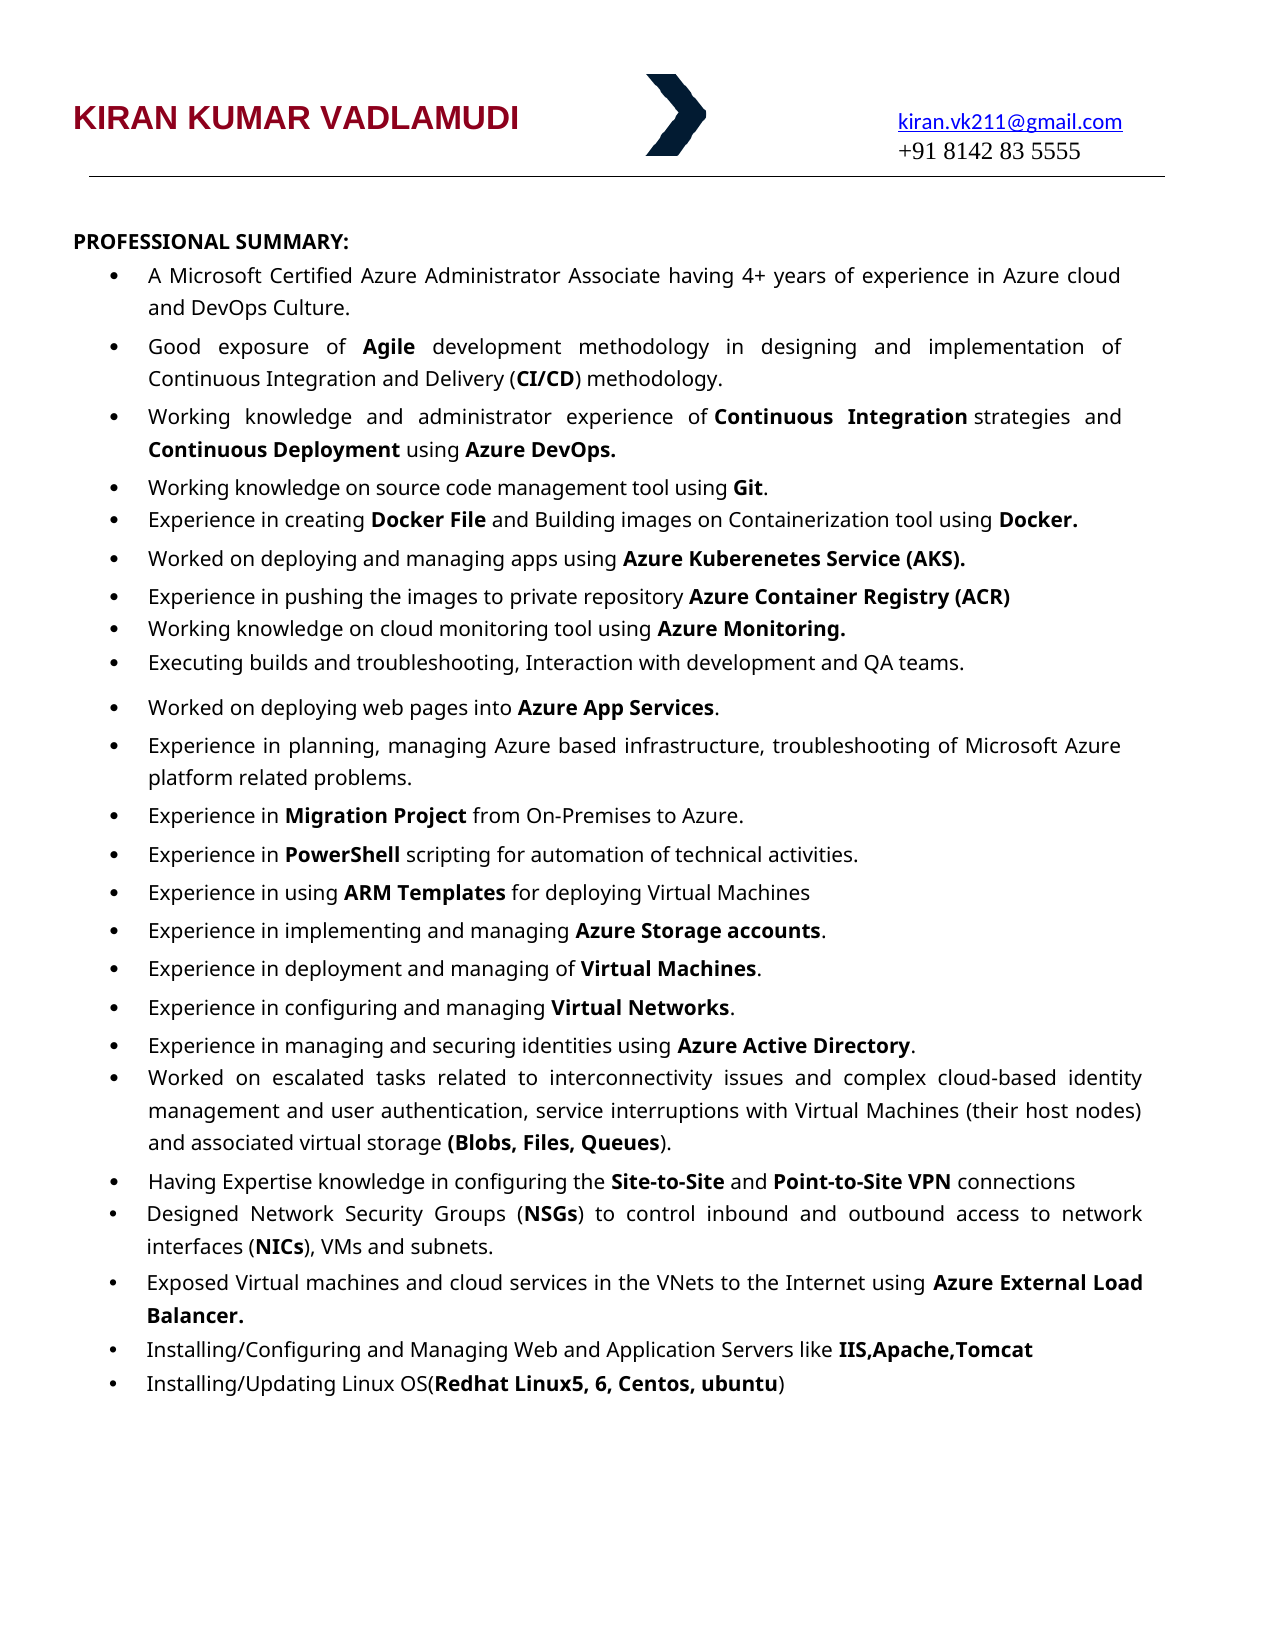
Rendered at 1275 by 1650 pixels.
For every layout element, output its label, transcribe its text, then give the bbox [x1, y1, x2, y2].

list Experience in PowerShell scripting for automation of technical activities. [110, 840, 1122, 868]
list Experience in creating Docker File and Building images on Containerization tool using Docker. [110, 505, 1143, 534]
list Experience in Migration Project from On-Premises to Azure. [110, 801, 1122, 830]
list Working knowledge on cloud monitoring tool using Azure Monitoring. [110, 614, 1143, 643]
list A Microsoft Certified Azure Administrator Associate having 4+ years of experience in Azure cloud and DevOps Culture. [110, 261, 1122, 322]
list Working knowledge on source code management tool using Git. [110, 473, 1122, 501]
list Worked on deploying web pages into Azure App Services. [110, 693, 1122, 721]
list Experience in managing and securing identities using Azure Active Directory. [110, 1031, 1122, 1059]
list Having Expertise knowledge in configuring the Site-to-Site and Point-to-Site VPN connections [110, 1167, 1122, 1195]
text KIRAN KUMAR VADLAMUDI kiran.vk211@gmail.com +91 8142 83 5555 [73, 98, 1146, 165]
list Worked on escalated tasks related to interconnectivity issues and complex cloud-based identity management and user authentication, service interruptions with Virtual Machines (their host nodes) and associated virtual storage (Blobs, Files, Queues). [110, 1063, 1143, 1157]
list Executing builds and troubleshooting, Interaction with development and QA teams. [110, 648, 1143, 677]
text PROFESSIONAL SUMMARY: [73, 227, 1146, 255]
list Installing/Updating Linux OS(Redhat Linux5, 6, Centos, ubuntu) [109, 1369, 1143, 1397]
list Good exposure of Agile development methodology in designing and implementation of Continuous Integration and Delivery (CI/CD) methodology. [110, 332, 1122, 393]
list Installing/Configuring and Managing Web and Application Servers like IIS,Apache,Tomcat [109, 1335, 1143, 1363]
list Experience in using ARM Templates for deploying Virtual Machines [110, 878, 1122, 906]
list Experience in deployment and managing of Virtual Machines. [110, 954, 1122, 983]
list Experience in pushing the images to private repository Azure Container Registry (ACR) [110, 582, 1122, 611]
list Exposed Virtual machines and cloud services in the VNets to the Internet using Azure External Load Balancer. [109, 1268, 1143, 1329]
list Designed Network Security Groups (NSGs) to control inbound and outbound access to network interfaces (NICs), VMs and subnets. [109, 1199, 1143, 1260]
list Experience in configuring and managing Virtual Networks. [110, 993, 1122, 1021]
list Experience in implementing and managing Azure Storage accounts. [110, 916, 1122, 944]
list Experience in planning, managing Azure based infrastructure, troubleshooting of Microsoft Azure platform related problems. [110, 731, 1122, 792]
picture [645, 74, 707, 156]
list Working knowledge and administrator experience of Continuous Integration strategies and Continuous Deployment using Azure DevOps. [110, 402, 1122, 463]
list Worked on deploying and managing apps using Azure Kuberenetes Service (AKS). [110, 544, 1122, 572]
